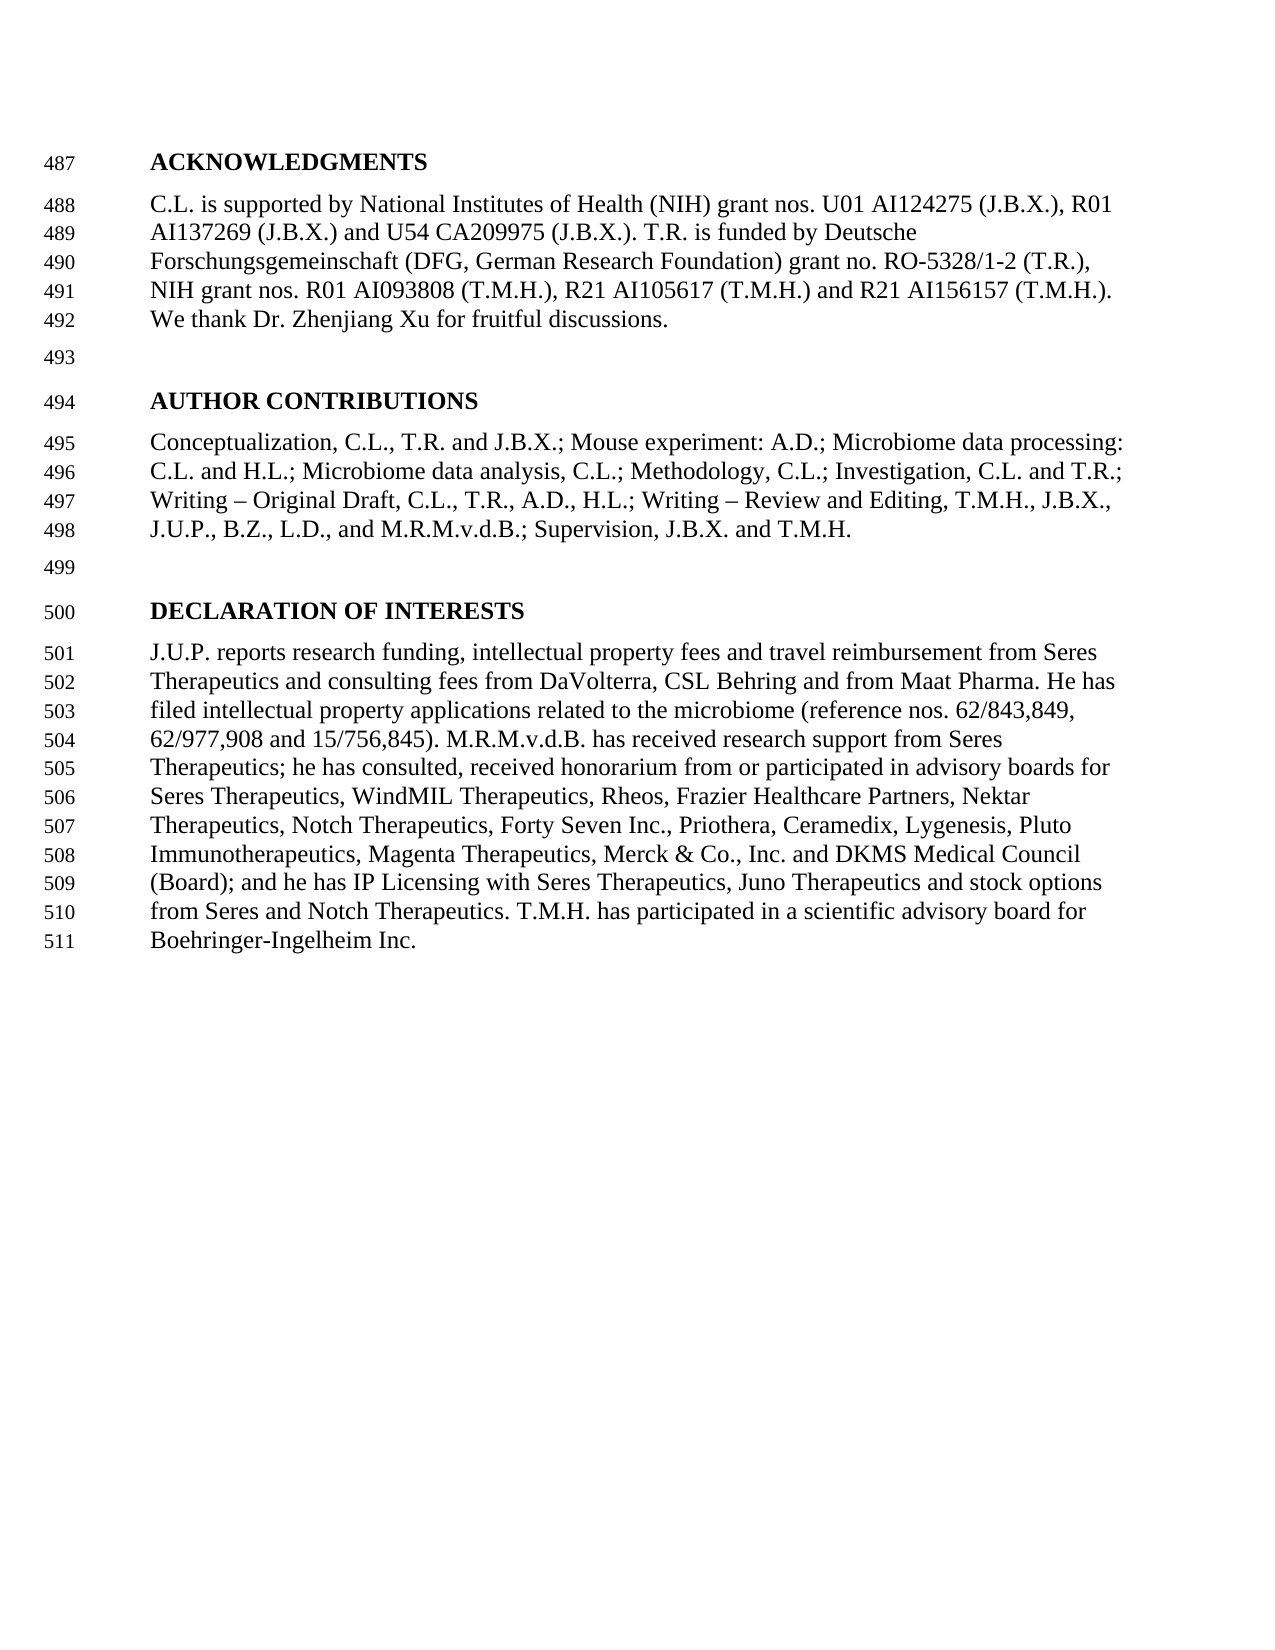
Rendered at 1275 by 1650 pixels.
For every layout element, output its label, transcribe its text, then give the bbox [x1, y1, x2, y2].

text AUTHOR CONTRIBUTIONS [150, 386, 1125, 415]
text ACKNOWLEDGMENTS [150, 147, 1125, 176]
text DECLARATION OF INTERESTS [150, 596, 1125, 625]
text Conceptualization, C.L., T.R. and J.B.X.; Mouse experiment: A.D.; Microbiome data processing: C.L. and H.L.; Microbiome data analysis, C.L.; Methodology, C.L.; Investigation, C.L. and T.R.; Writing – Original Draft, C.L., T.R., A.D., H.L.; Writing – Review and Editing, T.M.H., J.B.X., J.U.P., B.Z., L.D., and M.R.M.v.d.B.; Supervision, J.B.X. and T.M.H. [150, 427, 1125, 542]
text C.L. is supported by National Institutes of Health (NIH) grant nos. U01 AI124275 (J.B.X.), R01 AI137269 (J.B.X.) and U54 CA209975 (J.B.X.). T.R. is funded by Deutsche Forschungsgemeinschaft (DFG, German Research Foundation) grant no. RO-5328/1-2 (T.R.), NIH grant nos. R01 AI093808 (T.M.H.), R21 AI105617 (T.M.H.) and R21 AI156157 (T.M.H.). We thank Dr. Zhenjiang Xu for fruitful discussions. [150, 189, 1125, 332]
text J.U.P. reports research funding, intellectual property fees and travel reimbursement from Seres Therapeutics and consulting fees from DaVolterra, CSL Behring and from Maat Pharma. He has filed intellectual property applications related to the microbiome (reference nos. 62/843,849, 62/977,908 and 15/756,845). M.R.M.v.d.B. has received research support from Seres Therapeutics; he has consulted, received honorarium from or participated in advisory boards for Seres Therapeutics, WindMIL Therapeutics, Rheos, Frazier Healthcare Partners, Nektar Therapeutics, Notch Therapeutics, Forty Seven Inc., Priothera, Ceramedix, Lygenesis, Pluto Immunotherapeutics, Magenta Therapeutics, Merck & Co., Inc. and DKMS Medical Council (Board); and he has IP Licensing with Seres Therapeutics, Juno Therapeutics and stock options from Seres and Notch Therapeutics. T.M.H. has participated in a scientific advisory board for Boehringer-Ingelheim Inc. [150, 637, 1125, 954]
